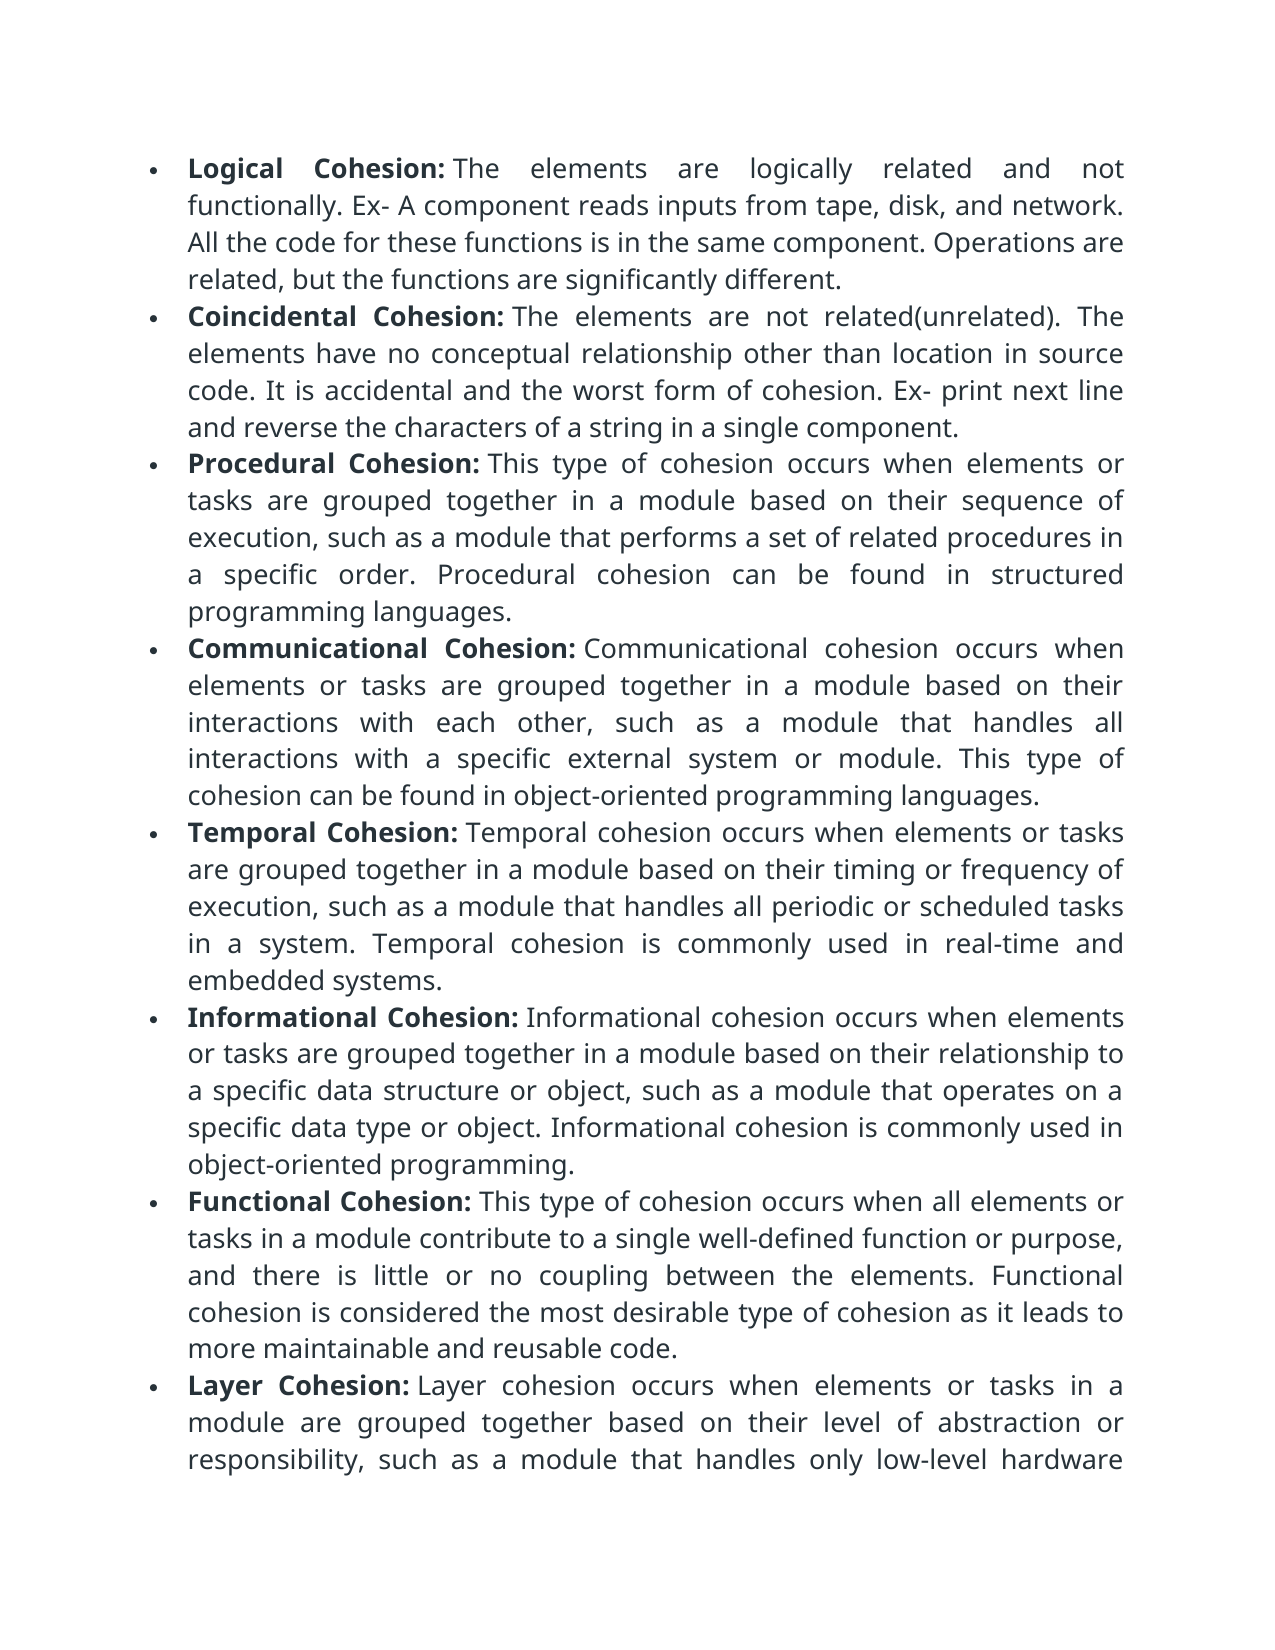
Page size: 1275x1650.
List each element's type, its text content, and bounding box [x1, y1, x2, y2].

list Communicational Cohesion: Communicational cohesion occurs when elements or tasks are grouped together in a module based on their interactions with each other, such as a module that handles all interactions with a specific external system or module. This type of cohesion can be found in object-oriented programming languages. [150, 629, 1125, 814]
list Functional Cohesion: This type of cohesion occurs when all elements or tasks in a module contribute to a single well-defined function or purpose, and there is little or no coupling between the elements. Functional cohesion is considered the most desirable type of cohesion as it leads to more maintainable and reusable code. [150, 1182, 1125, 1367]
list Coincidental Cohesion: The elements are not related(unrelated). The elements have no conceptual relationship other than location in source code. It is accidental and the worst form of cohesion. Ex- print next line and reverse the characters of a string in a single component. [150, 297, 1125, 445]
list Logical Cohesion: The elements are logically related and not functionally. Ex- A component reads inputs from tape, disk, and network. All the code for these functions is in the same component. Operations are related, but the functions are significantly different. [150, 150, 1125, 297]
list Informational Cohesion: Informational cohesion occurs when elements or tasks are grouped together in a module based on their relationship to a specific data structure or object, such as a module that operates on a specific data type or object. Informational cohesion is commonly used in object-oriented programming. [150, 998, 1125, 1182]
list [150, 1367, 1125, 1477]
list Procedural Cohesion: This type of cohesion occurs when elements or tasks are grouped together in a module based on their sequence of execution, such as a module that performs a set of related procedures in a specific order. Procedural cohesion can be found in structured programming languages. [150, 445, 1125, 629]
list Temporal Cohesion: Temporal cohesion occurs when elements or tasks are grouped together in a module based on their timing or frequency of execution, such as a module that handles all periodic or scheduled tasks in a system. Temporal cohesion is commonly used in real-time and embedded systems. [150, 814, 1125, 998]
